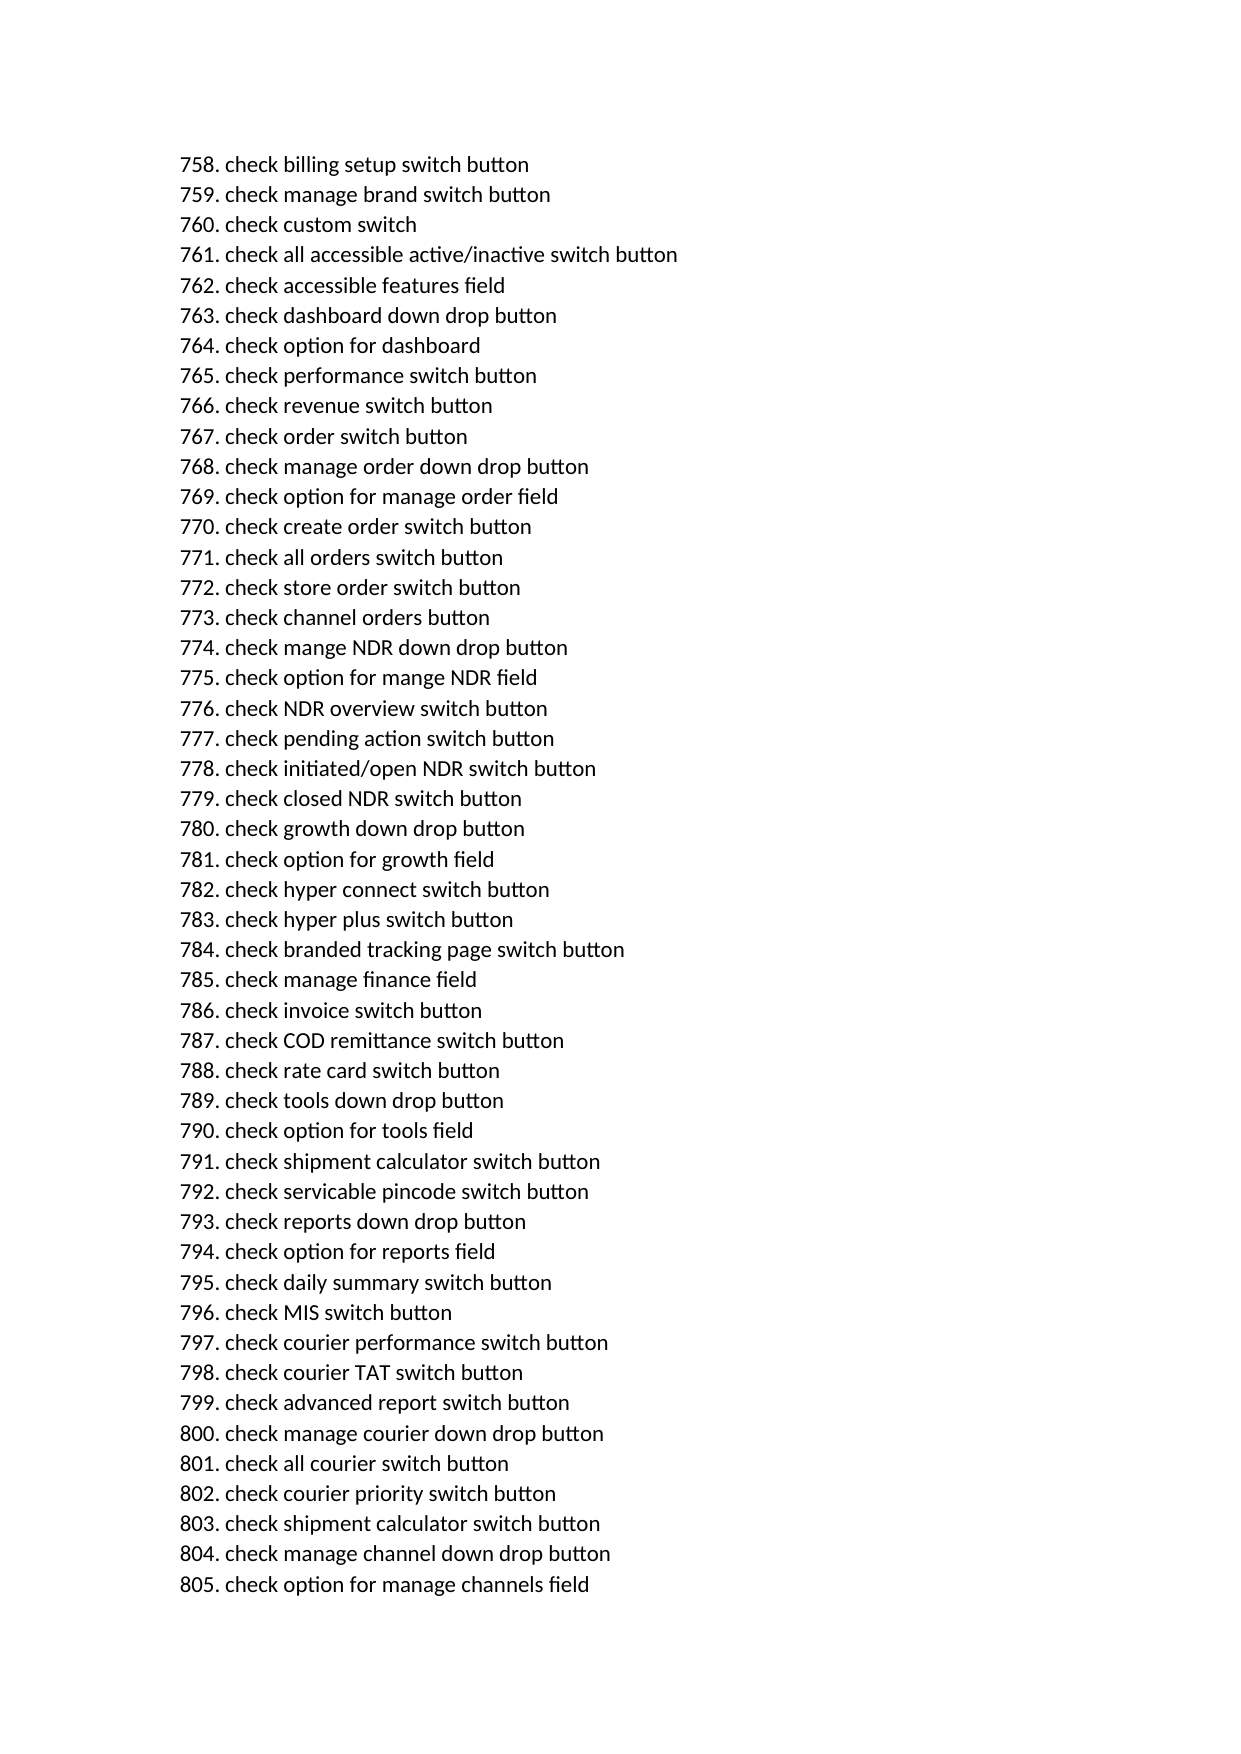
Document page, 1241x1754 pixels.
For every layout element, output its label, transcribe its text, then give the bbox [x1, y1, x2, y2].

list check reports down drop button [179, 1207, 1090, 1235]
list check manage brand switch button [179, 180, 1090, 208]
list check shipment calculator switch button [179, 1147, 1090, 1175]
list check option for manage channels field [179, 1570, 1090, 1598]
list check accessible features field [179, 271, 1090, 299]
list check manage courier down drop button [179, 1419, 1090, 1447]
list check advanced report switch button [179, 1388, 1090, 1417]
list check all orders switch button [179, 543, 1090, 571]
list check revenue switch button [179, 392, 1090, 420]
list check order switch button [179, 422, 1090, 450]
list check hyper plus switch button [179, 905, 1090, 933]
list check servicable pincode switch button [179, 1177, 1090, 1205]
list check MIS switch button [179, 1298, 1090, 1326]
list check billing setup switch button [179, 150, 1090, 178]
list check all accessible active/inactive switch button [179, 241, 1090, 269]
list check courier priority switch button [179, 1479, 1090, 1507]
list check performance switch button [179, 361, 1090, 389]
list check option for dashboard [179, 331, 1090, 359]
list check option for reports field [179, 1237, 1090, 1266]
list check store order switch button [179, 573, 1090, 601]
list check channel orders button [179, 603, 1090, 631]
list check hyper connect switch button [179, 875, 1090, 903]
list check rate card switch button [179, 1056, 1090, 1084]
list check invoice switch button [179, 996, 1090, 1024]
list check dashboard down drop button [179, 301, 1090, 329]
list check initiated/open NDR switch button [179, 754, 1090, 782]
list check NDR overview switch button [179, 694, 1090, 722]
list check pending action switch button [179, 724, 1090, 752]
list check shipment calculator switch button [179, 1509, 1090, 1537]
list check manage channel down drop button [179, 1539, 1090, 1568]
list check create order switch button [179, 512, 1090, 541]
list check option for growth field [179, 845, 1090, 873]
list check growth down drop button [179, 814, 1090, 843]
list check mange NDR down drop button [179, 633, 1090, 661]
list check branded tracking page switch button [179, 935, 1090, 963]
list check manage finance field [179, 966, 1090, 994]
list check option for manage order field [179, 482, 1090, 510]
list check custom switch [179, 210, 1090, 238]
list check all courier switch button [179, 1449, 1090, 1477]
list check option for mange NDR field [179, 663, 1090, 692]
list check closed NDR switch button [179, 784, 1090, 812]
list check courier TAT switch button [179, 1358, 1090, 1386]
list check option for tools field [179, 1117, 1090, 1145]
list check COD remittance switch button [179, 1026, 1090, 1054]
list check daily summary switch button [179, 1268, 1090, 1296]
list check manage order down drop button [179, 452, 1090, 480]
list check tools down drop button [179, 1086, 1090, 1114]
list check courier performance switch button [179, 1328, 1090, 1356]
